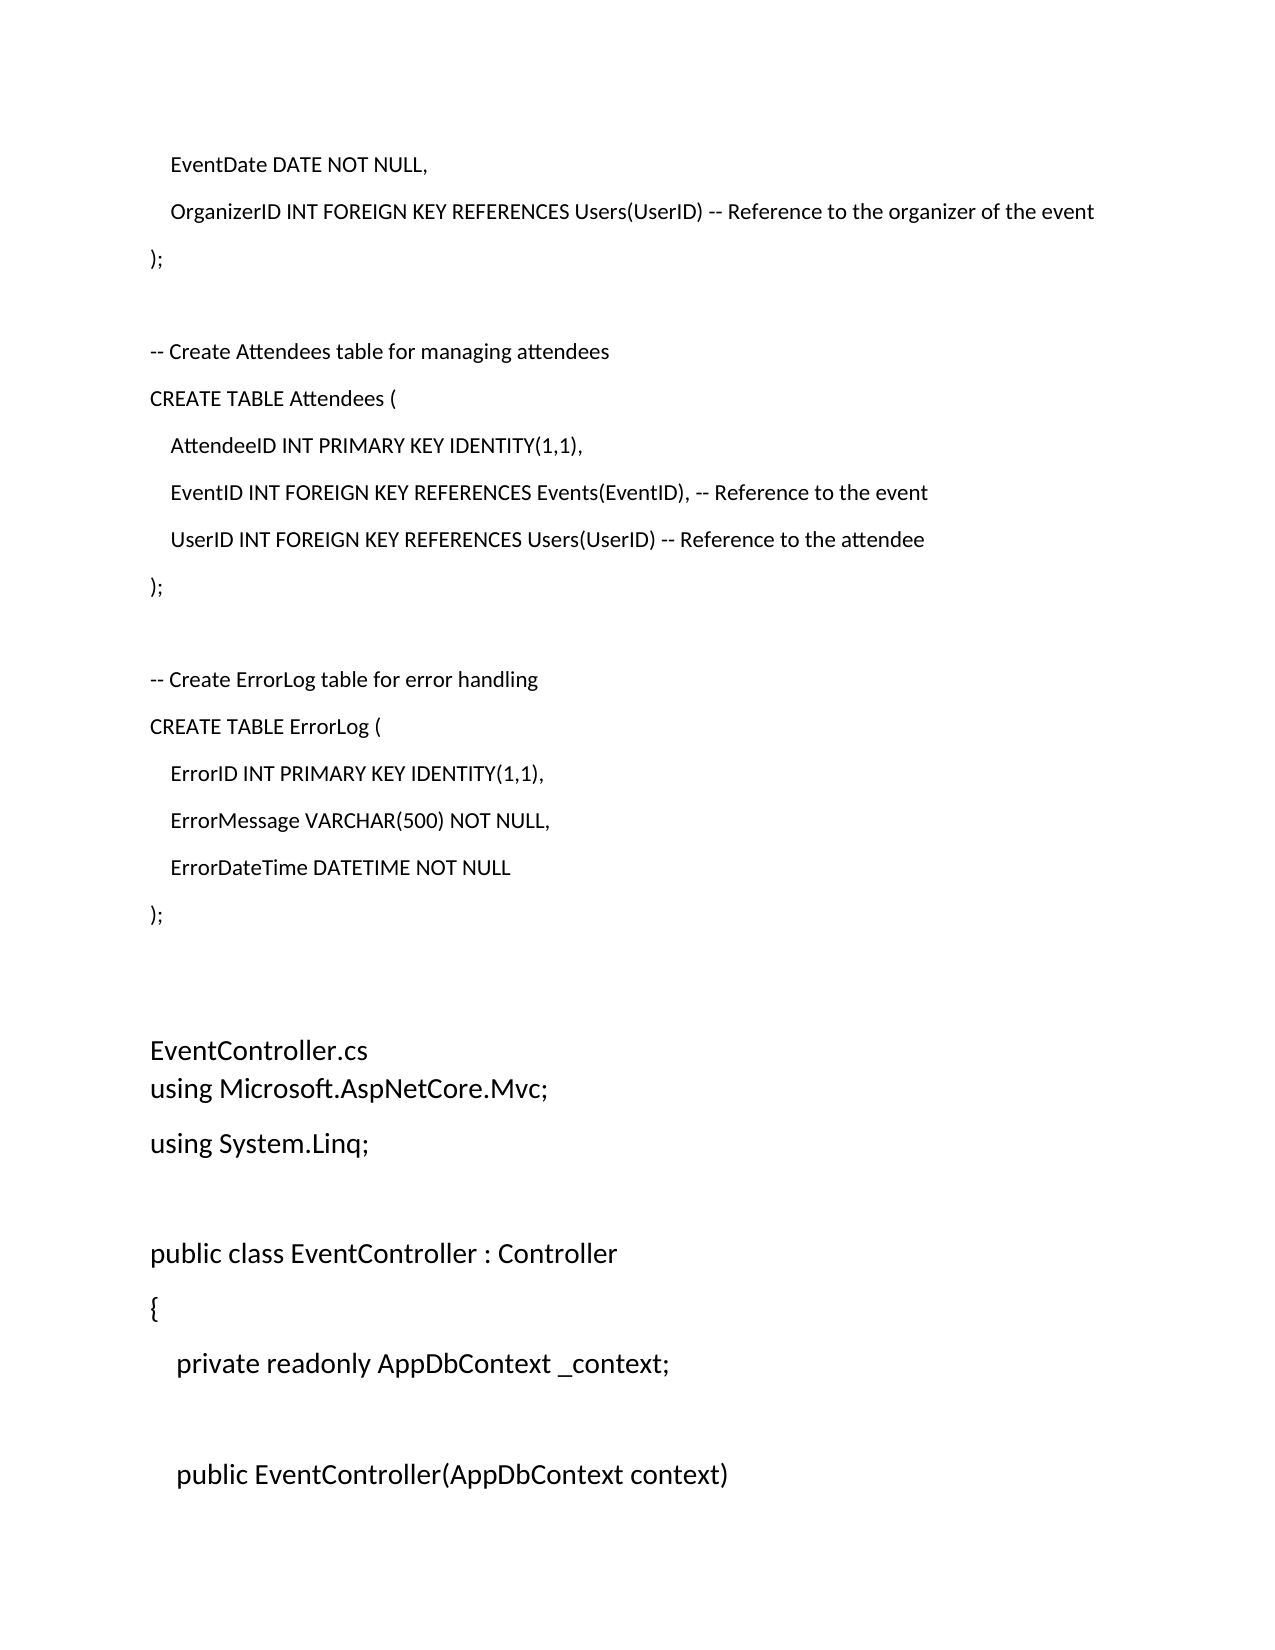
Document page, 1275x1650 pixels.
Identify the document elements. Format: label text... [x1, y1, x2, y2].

text ); [150, 572, 1125, 600]
text ErrorDateTime DATETIME NOT NULL [150, 853, 1125, 881]
text ErrorID INT PRIMARY KEY IDENTITY(1,1), [150, 759, 1125, 787]
text ); [150, 244, 1125, 272]
text AttendeeID INT PRIMARY KEY IDENTITY(1,1), [150, 431, 1125, 459]
text EventID INT FOREIGN KEY REFERENCES Events(EventID), -- Reference to the event [150, 478, 1125, 506]
text ); [150, 900, 1125, 928]
text -- Create Attendees table for managing attendees [150, 337, 1125, 366]
text CREATE TABLE Attendees ( [150, 384, 1125, 412]
text public EventController(AppDbContext context) [150, 1456, 1125, 1491]
text UserID INT FOREIGN KEY REFERENCES Users(UserID) -- Reference to the attendee [150, 525, 1125, 553]
text ErrorMessage VARCHAR(500) NOT NULL, [150, 806, 1125, 834]
text EventDate DATE NOT NULL, [150, 150, 1125, 178]
text EventController.cs using Microsoft.AspNetCore.Mvc; [150, 1032, 1125, 1106]
text private readonly AppDbContext _context; [150, 1346, 1125, 1381]
text OrganizerID INT FOREIGN KEY REFERENCES Users(UserID) -- Reference to the organizer of the event [150, 197, 1125, 225]
text -- Create ErrorLog table for error handling [150, 666, 1125, 694]
text using System.Linq; [150, 1125, 1125, 1161]
text public class EventController : Controller [150, 1235, 1125, 1271]
text { [150, 1290, 1125, 1326]
text CREATE TABLE ErrorLog ( [150, 712, 1125, 741]
